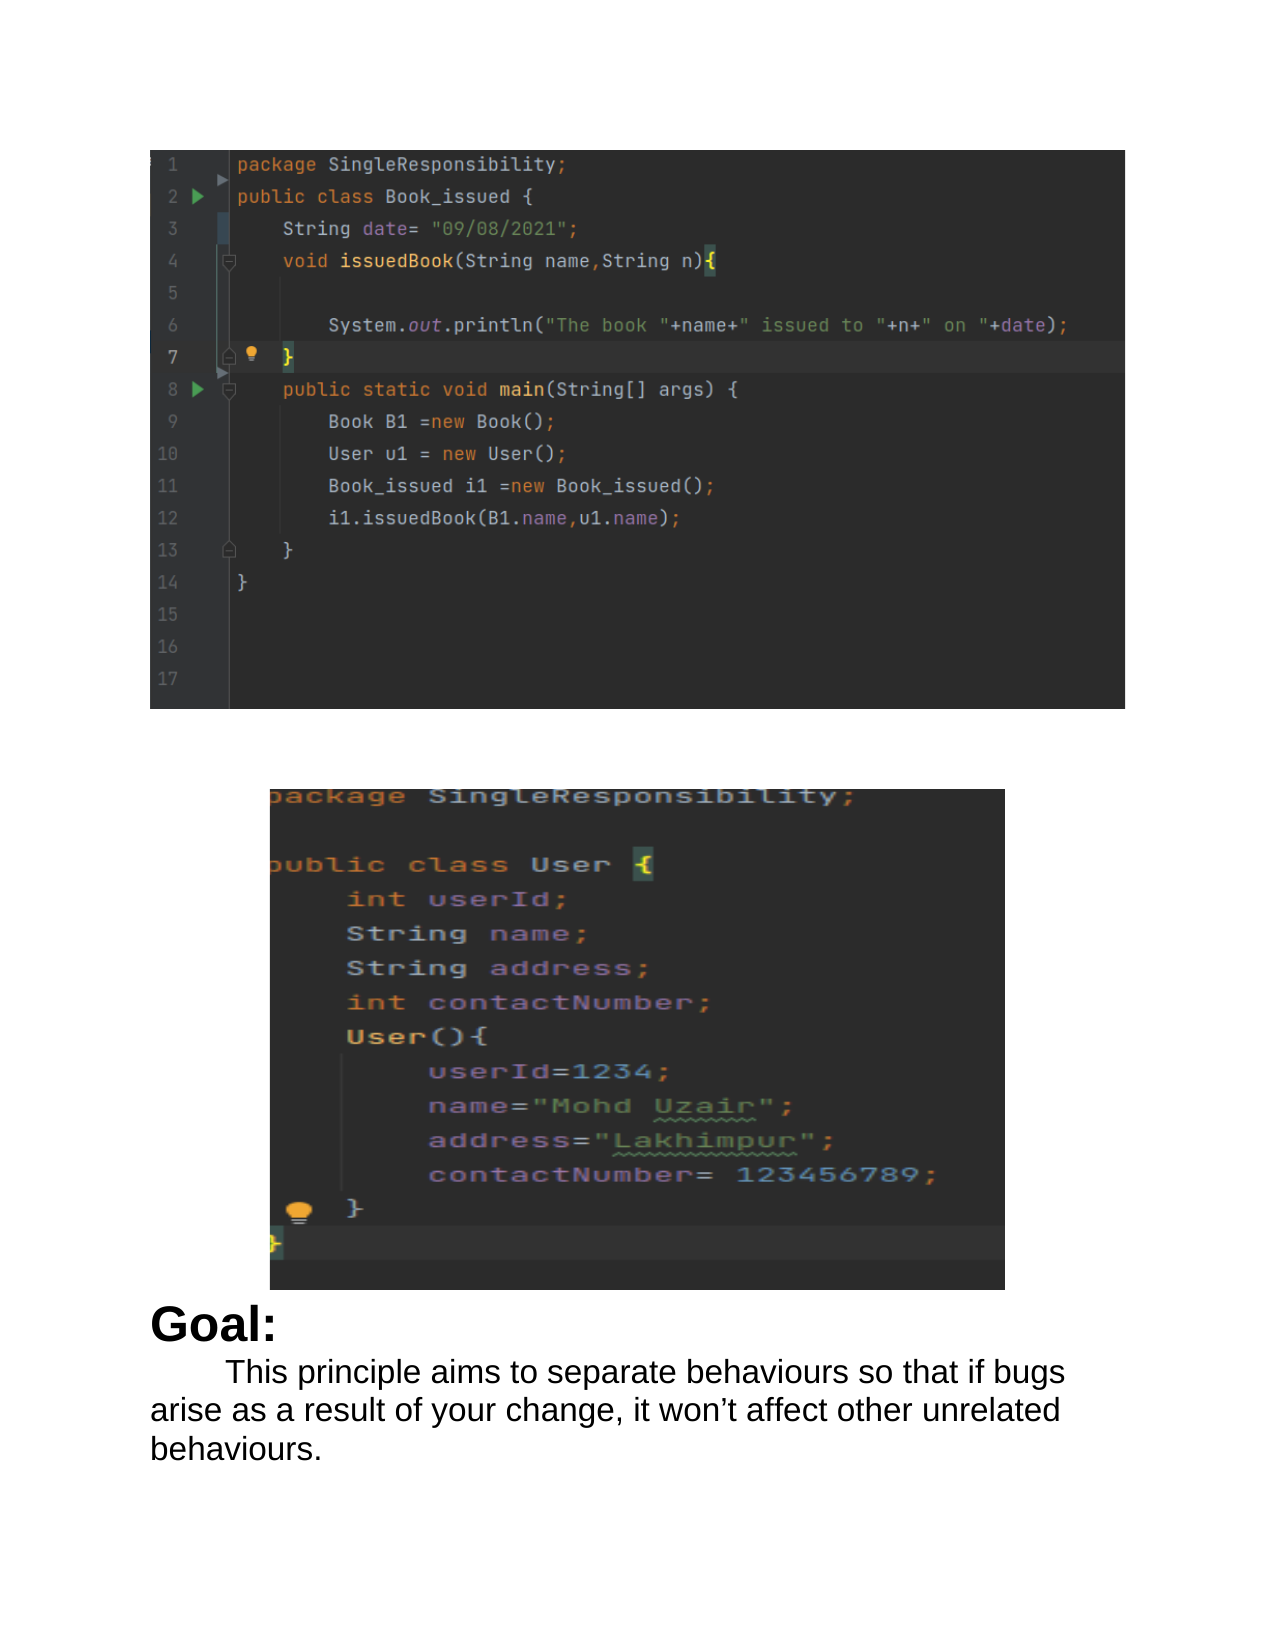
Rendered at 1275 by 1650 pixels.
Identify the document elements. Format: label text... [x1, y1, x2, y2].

picture [150, 150, 1125, 709]
picture [269, 789, 1005, 1290]
text This principle aims to separate behaviours so that if bugs arise as a result of your change, it won’t affect other unrelated behaviours. [150, 1352, 1125, 1467]
